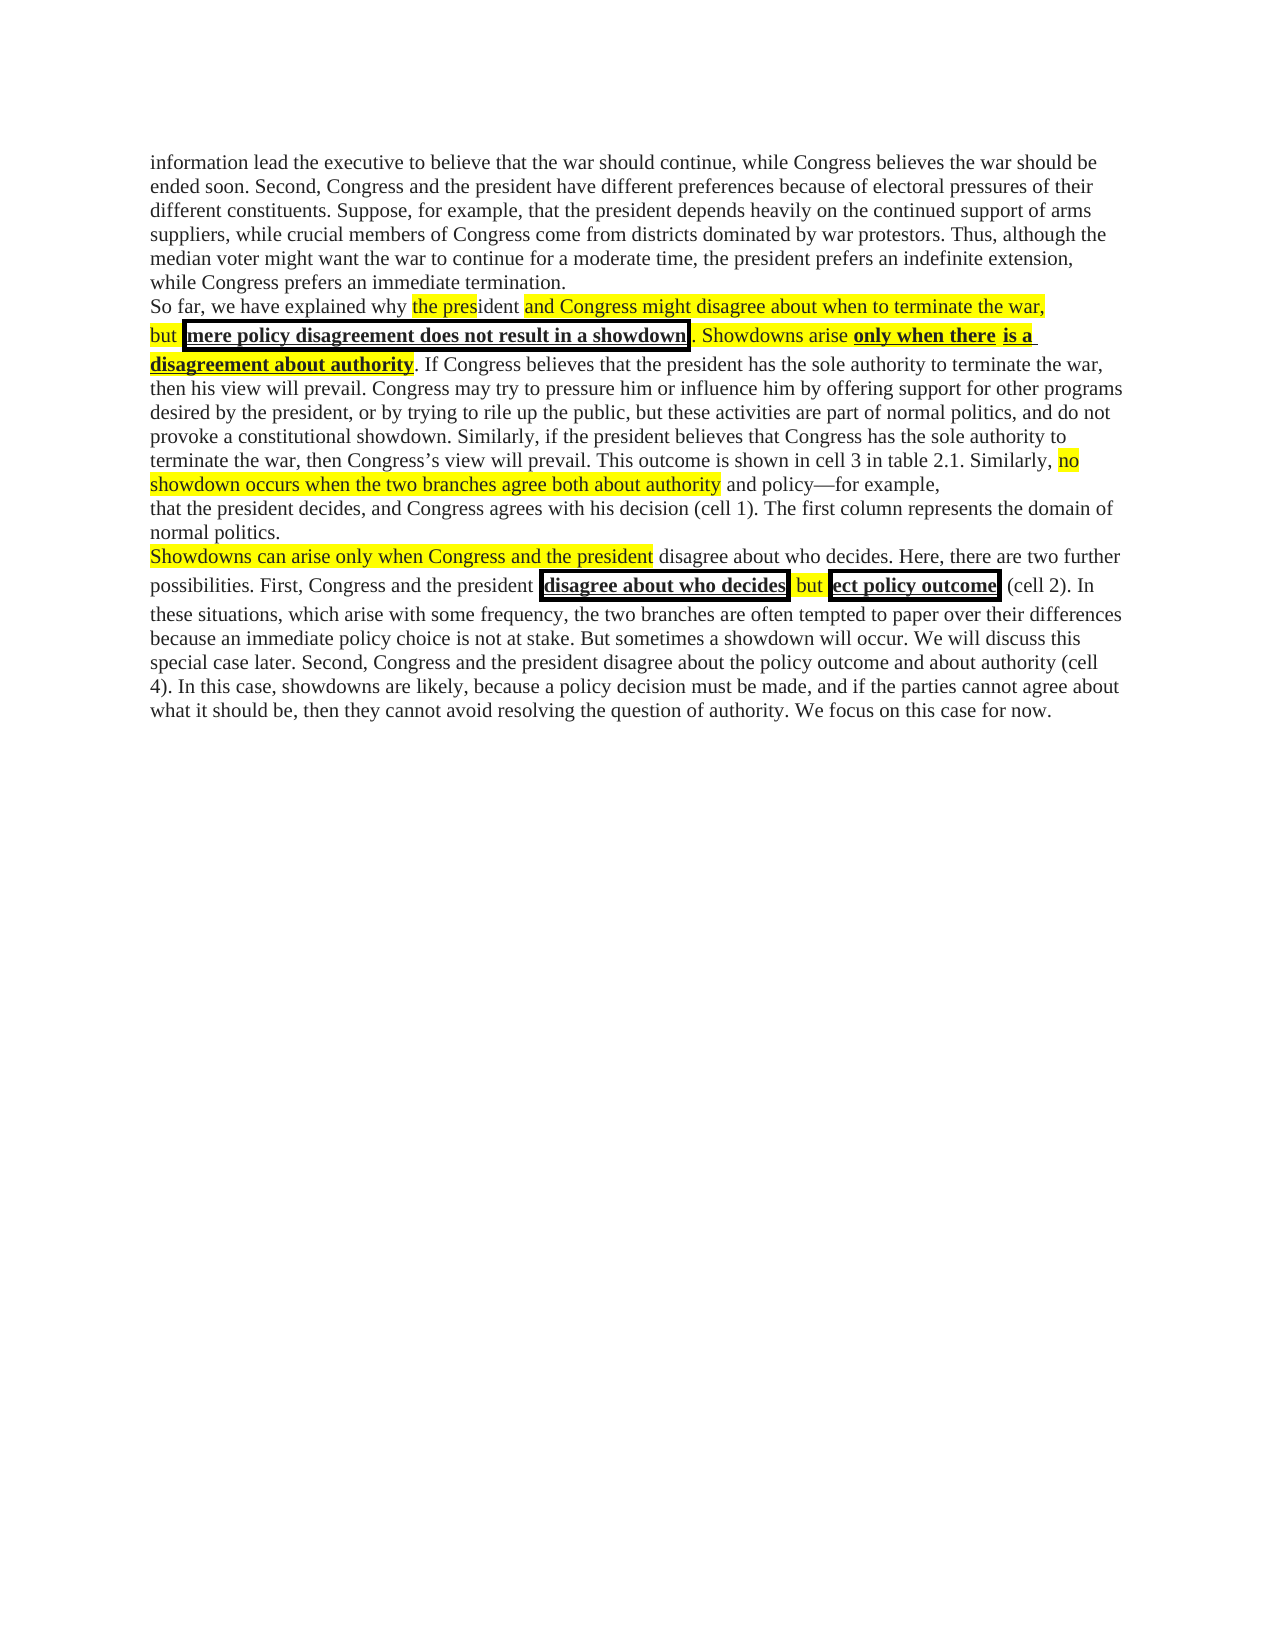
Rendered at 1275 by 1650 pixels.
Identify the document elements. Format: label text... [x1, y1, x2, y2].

text Showdowns can arise only when Congress and the president disagree about who decides. Here, there are two further possibilities. First, Congress and the president disagree about who decides but ect policy outcome (cell 2). In these situations, which arise with some frequency, the two branches are often tempted to paper over their differences because an immediate policy choice is not at stake. But sometimes a showdown will occur. We will discuss this special case later. Second, Congress and the president disagree about the policy outcome and about authority (cell 4). In this case, showdowns are likely, because a policy decision must be made, and if the parties cannot agree about what it should be, then they cannot avoid resolving the question of authority. We focus on this case for now. [150, 544, 1125, 722]
text So far, we have explained why the president and Congress might disagree about when to terminate the war, but mere policy disagreement does not result in a showdown. Showdowns arise only when there is a disagreement about authority. If Congress believes that the president has the sole authority to terminate the war, then his view will prevail. Congress may try to pressure him or influence him by offering support for other programs desired by the president, or by trying to rile up the public, but these activities are part of normal politics, and do not provoke a constitutional showdown. Similarly, if the president believes that Congress has the sole authority to terminate the war, then Congress’s view will prevail. This outcome is shown in cell 3 in table 2.1. Similarly, no showdown occurs when the two branches agree both about authority and policy—for example, [150, 294, 1125, 496]
text that the president decides, and Congress agrees with his decision (cell 1). The first column represents the domain of normal politics. [150, 496, 1125, 544]
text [150, 150, 1125, 294]
